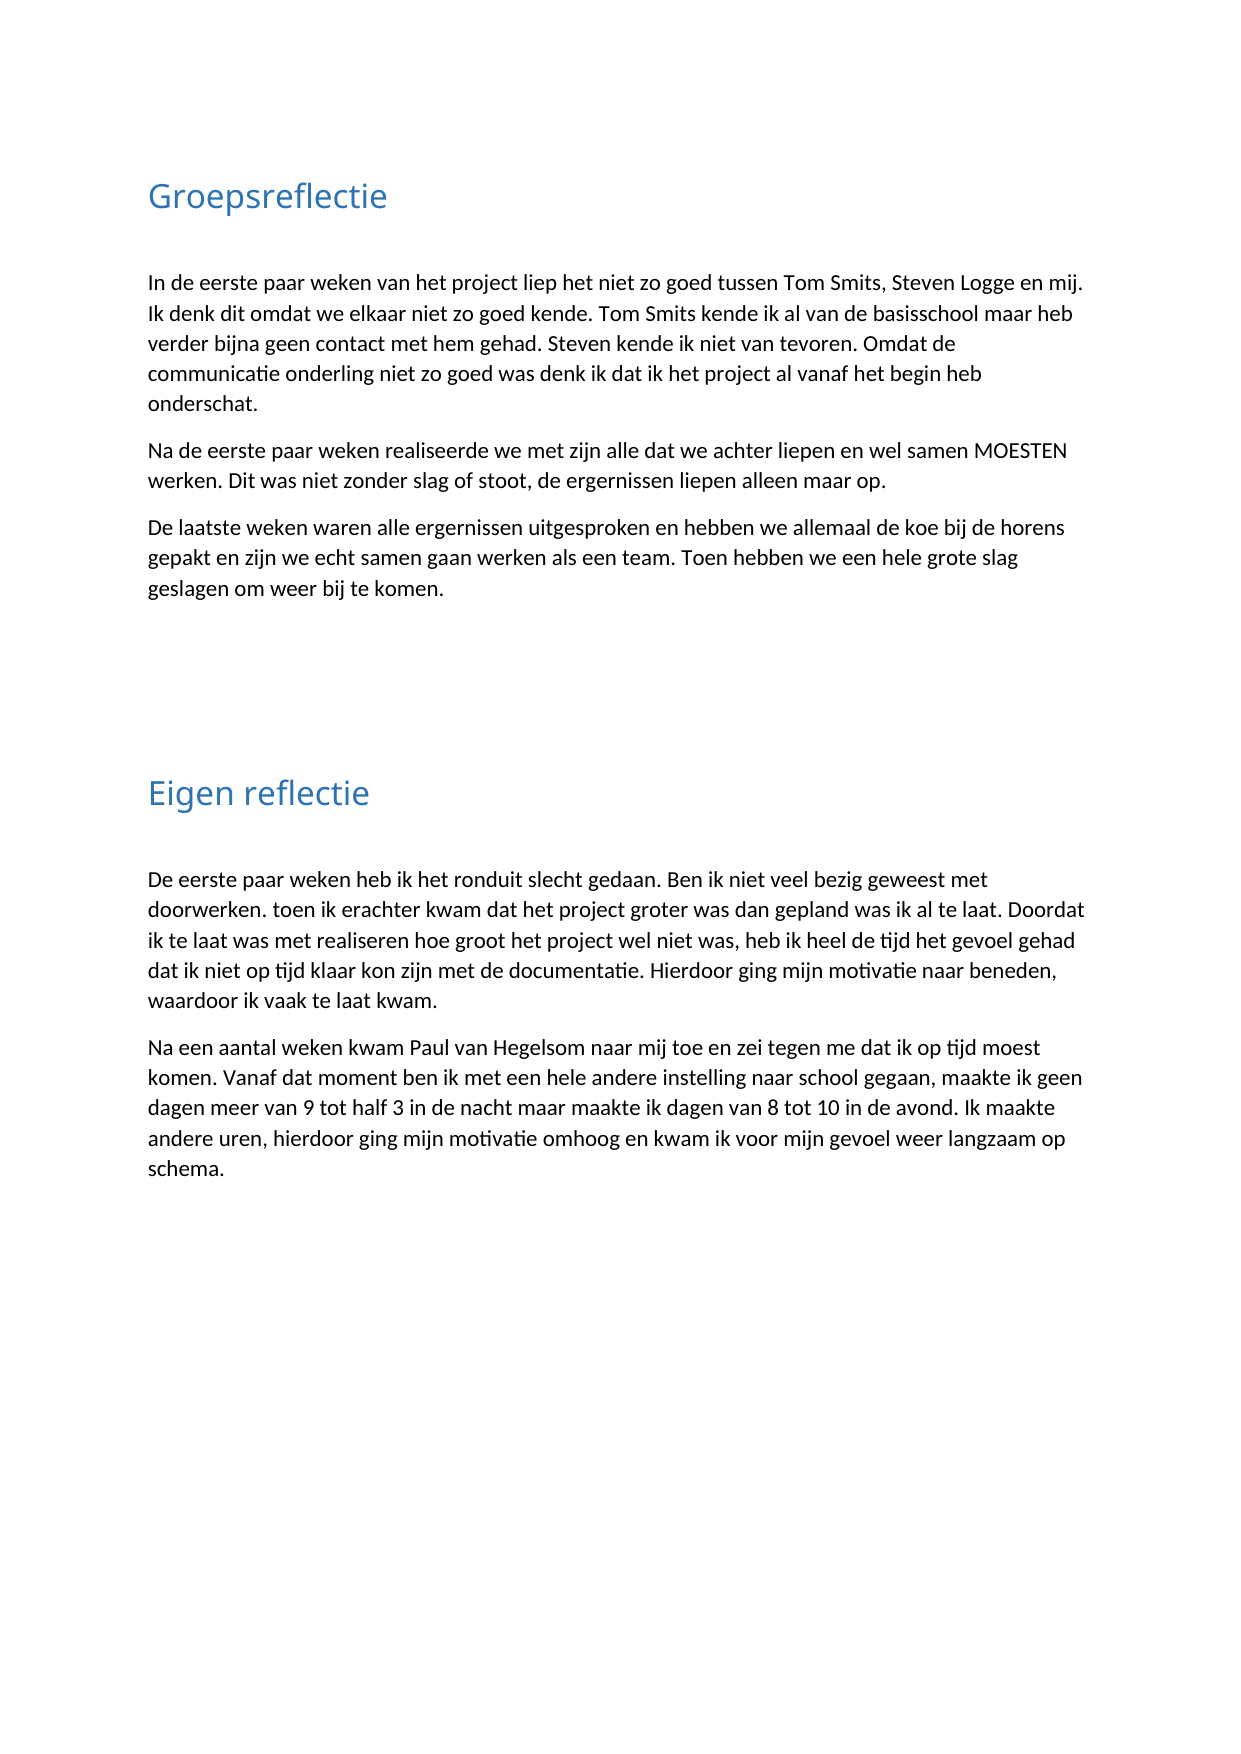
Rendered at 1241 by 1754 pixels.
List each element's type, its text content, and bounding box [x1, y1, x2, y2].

text Na de eerste paar weken realiseerde we met zijn alle dat we achter liepen en wel samen MOESTEN werken. Dit was niet zonder slag of stoot, de ergernissen liepen alleen maar op. [148, 436, 1093, 494]
text Na een aantal weken kwam Paul van Hegelsom naar mij toe en zei tegen me dat ik op tijd moest komen. Vanaf dat moment ben ik met een hele andere instelling naar school gegaan, maakte ik geen dagen meer van 9 tot half 3 in de nacht maar maakte ik dagen van 8 tot 10 in de avond. Ik maakte andere uren, hierdoor ging mijn motivatie omhoog en kwam ik voor mijn gevoel weer langzaam op schema. [148, 1033, 1093, 1182]
text De laatste weken waren alle ergernissen uitgesproken en hebben we allemaal de koe bij de horens gepakt en zijn we echt samen gaan werken als een team. Toen hebben we een hele grote slag geslagen om weer bij te komen. [148, 513, 1093, 602]
subtitle Eigen reflectie [148, 769, 1093, 815]
subtitle Groepsreflectie [148, 173, 1093, 218]
text De eerste paar weken heb ik het ronduit slecht gedaan. Ben ik niet veel bezig geweest met doorwerken. toen ik erachter kwam dat het project groter was dan gepland was ik al te laat. Doordat ik te laat was met realiseren hoe groot het project wel niet was, heb ik heel de tijd het gevoel gehad dat ik niet op tijd klaar kon zijn met de documentatie. Hierdoor ging mijn motivatie naar beneden, waardoor ik vaak te laat kwam. [148, 865, 1093, 1014]
text In de eerste paar weken van het project liep het niet zo goed tussen Tom Smits, Steven Logge en mij. Ik denk dit omdat we elkaar niet zo goed kende. Tom Smits kende ik al van de basisschool maar heb verder bijna geen contact met hem gehad. Steven kende ik niet van tevoren. Omdat de communicatie onderling niet zo goed was denk ik dat ik het project al vanaf het begin heb onderschat. [148, 268, 1093, 417]
